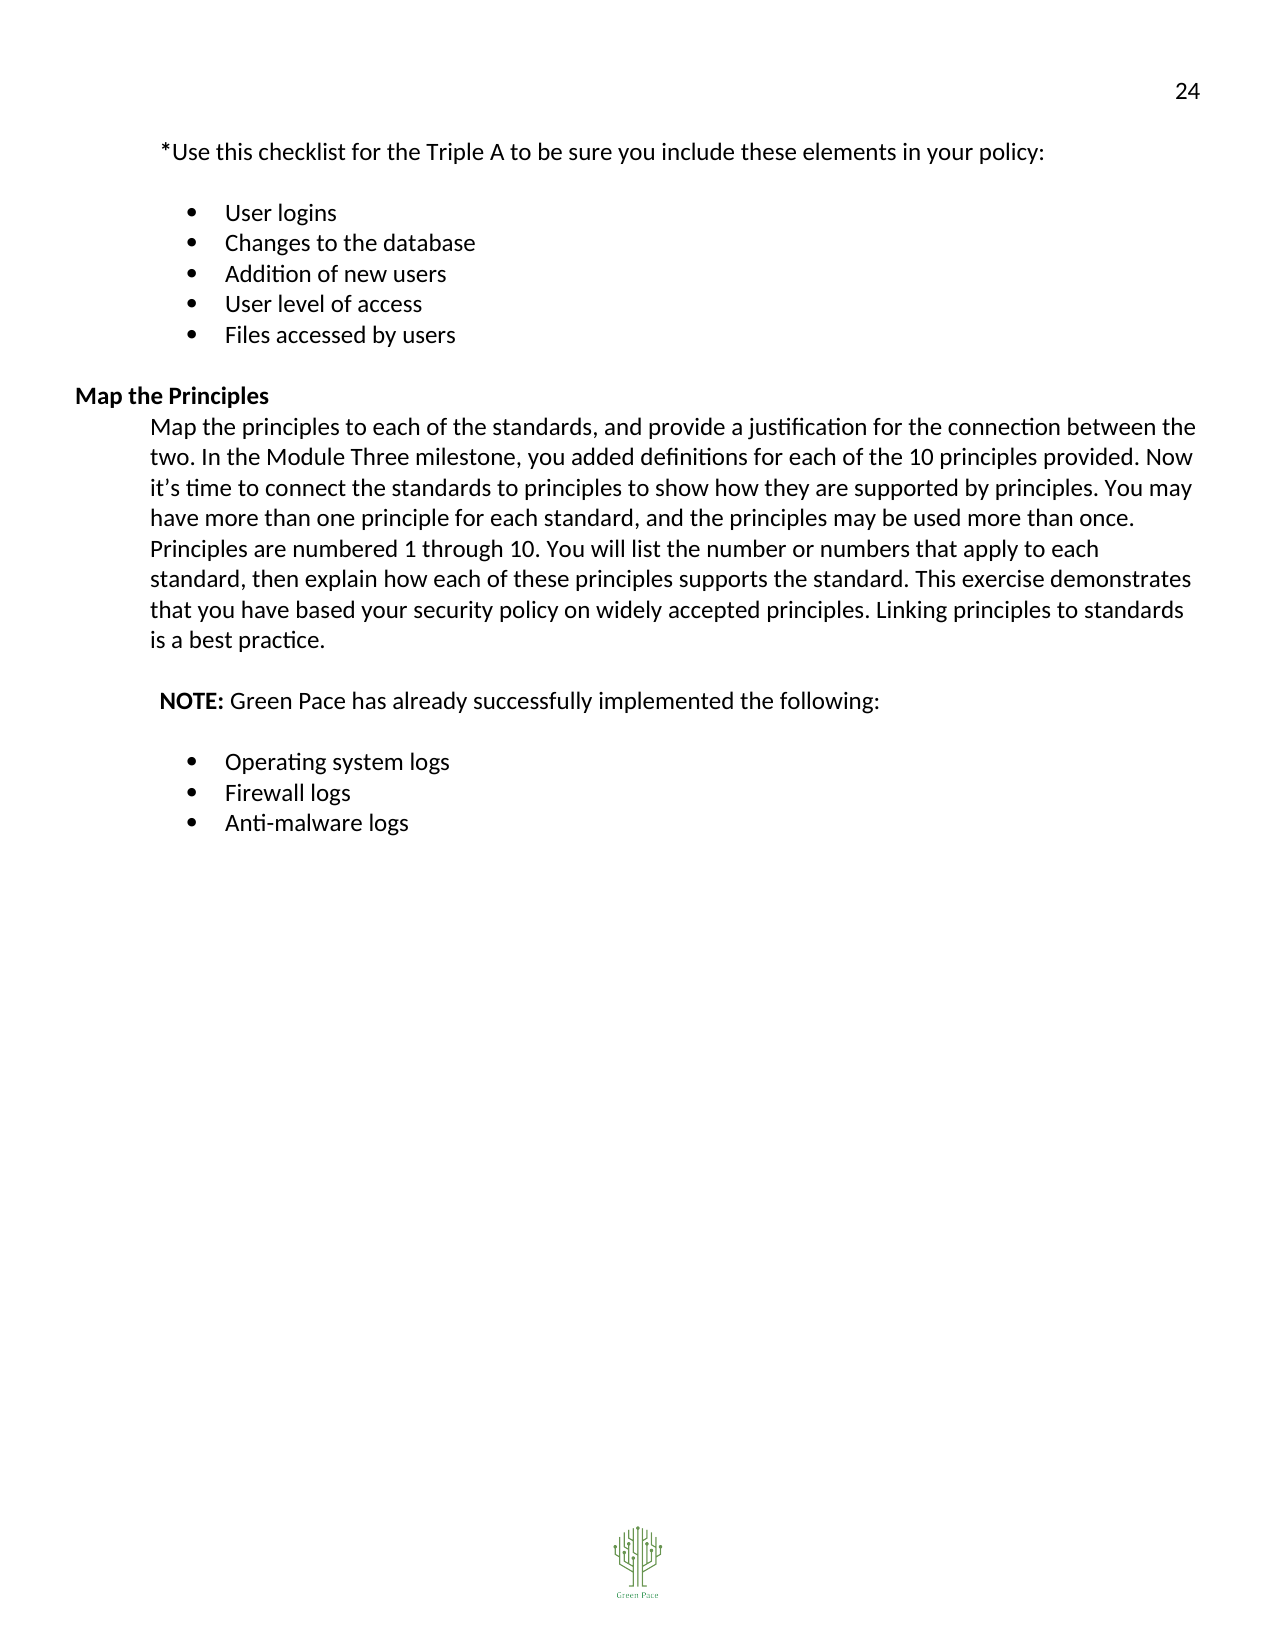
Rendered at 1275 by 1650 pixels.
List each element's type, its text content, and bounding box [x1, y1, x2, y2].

subtitle Map the Principles [75, 380, 1200, 411]
list Firewall logs [187, 777, 1200, 807]
text Map the principles to each of the standards, and provide a justification for the connection between the two. In the Module Three milestone, you added definitions for each of the 10 principles provided. Now it’s time to connect the standards to principles to show how they are supported by principles. You may have more than one principle for each standard, and the principles may be used more than once. Principles are numbered 1 through 10. You will list the number or numbers that apply to each standard, then explain how each of these principles supports the standard. This exercise demonstrates that you have based your security policy on widely accepted principles. Linking principles to standards is a best practice. [150, 411, 1200, 655]
list Changes to the database [187, 228, 1200, 258]
picture [605, 1521, 670, 1606]
list Operating system logs [187, 746, 1200, 777]
text NOTE: Green Pace has already successfully implemented the following: [159, 685, 1200, 716]
list Addition of new users [187, 258, 1200, 289]
list User level of access [187, 289, 1200, 319]
list Files accessed by users [187, 319, 1200, 350]
text *Use this checklist for the Triple A to be sure you include these elements in your policy: [159, 136, 1200, 167]
list User logins [187, 197, 1200, 228]
list Anti-malware logs [187, 807, 1200, 838]
